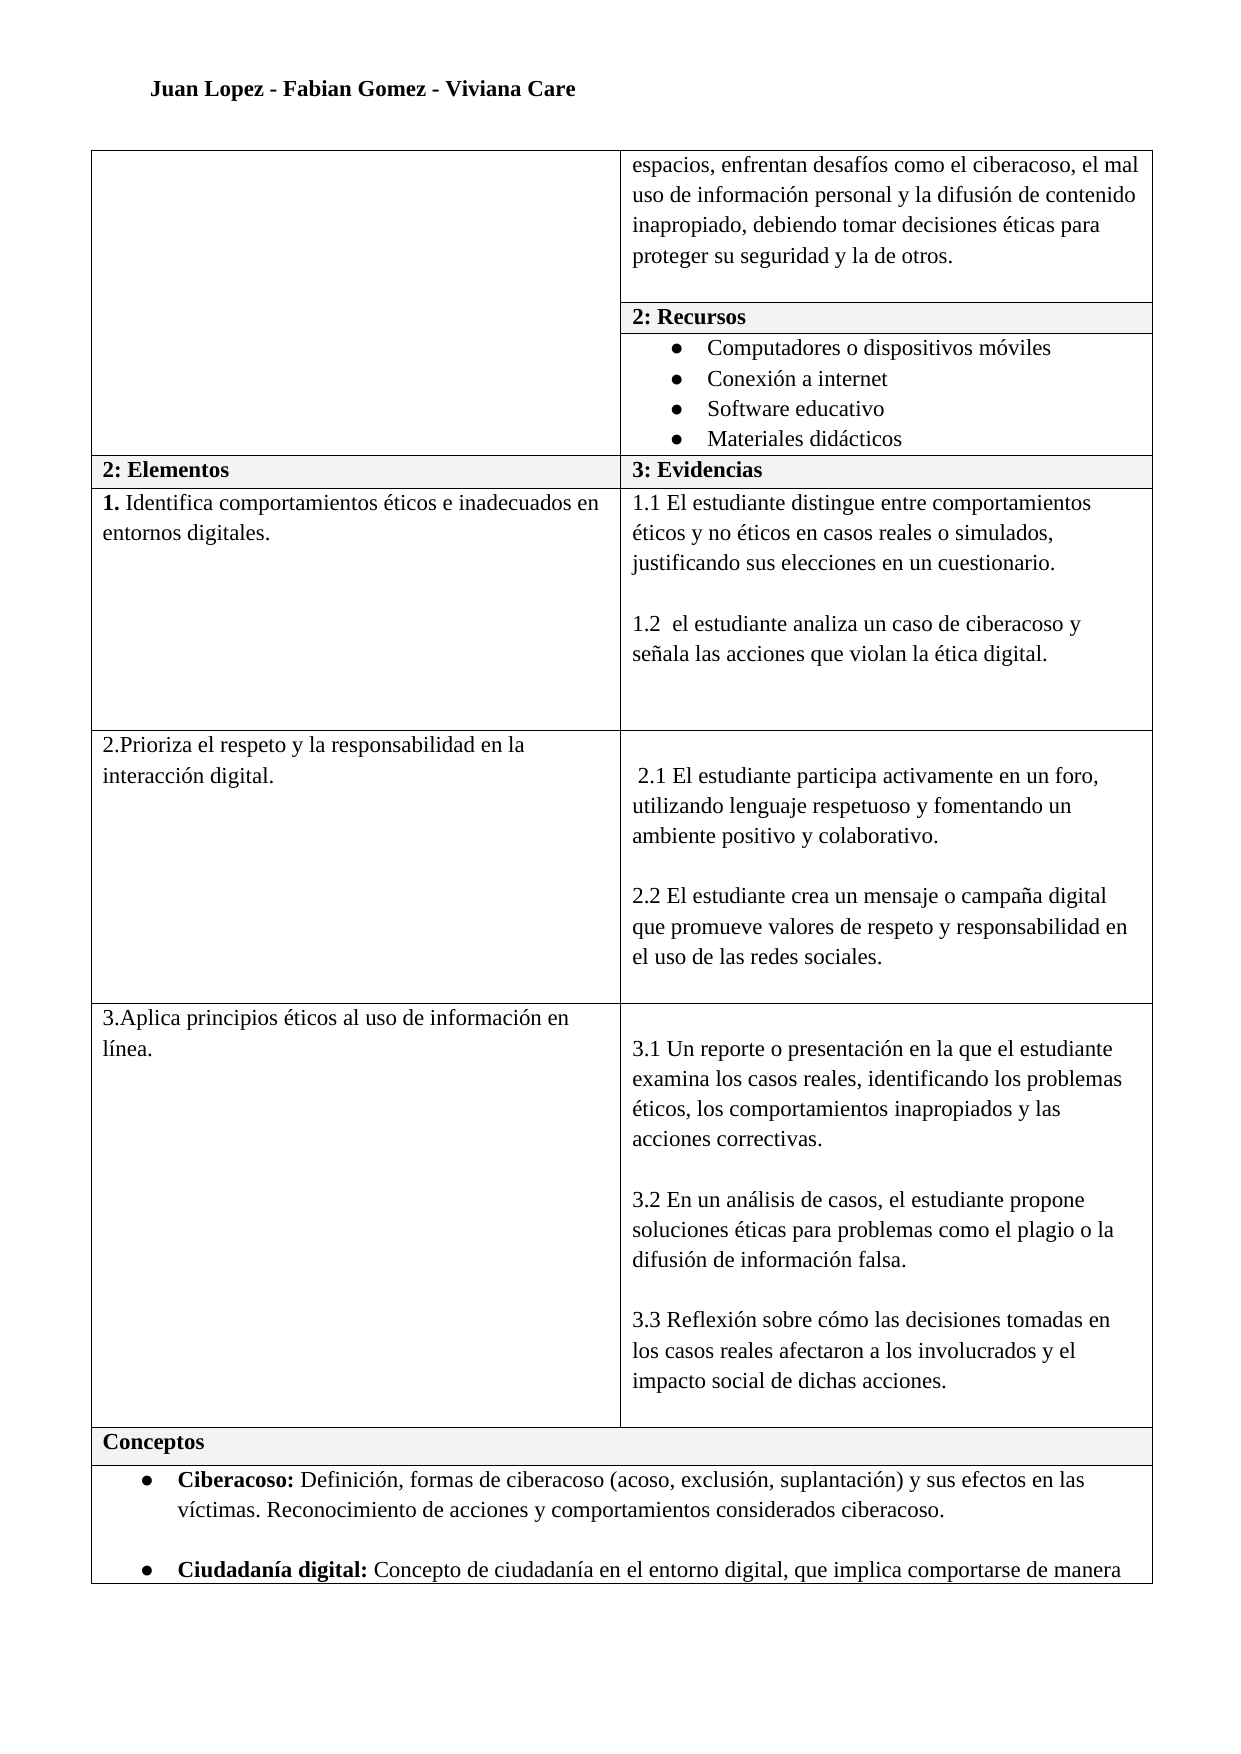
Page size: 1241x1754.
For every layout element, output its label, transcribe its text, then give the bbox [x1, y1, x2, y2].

table_cell Conceptos [92, 1428, 1152, 1465]
table_cell 3.1 Un reporte o presentación en la que el estudiante examina los casos reales, identificando los problemas éticos, los comportamientos inapropiados y las acciones correctivas. 3.2 En un análisis de casos, el estudiante propone soluciones éticas para problemas como el plagio o la difusión de información falsa. 3.3 Reflexión sobre cómo las decisiones tomadas en los casos reales afectaron a los involucrados y el impacto social de dichas acciones. [621, 1004, 1152, 1427]
table_cell 2: Recursos [621, 303, 1152, 333]
table_cell 2.Prioriza el respeto y la responsabilidad en la interacción digital. [92, 731, 620, 1003]
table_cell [92, 151, 620, 455]
table_cell Computadores o dispositivos móviles Conexión a internet Software educativo Materiales didácticos [621, 334, 1152, 455]
table_cell 2: Elementos [92, 456, 620, 488]
table_cell 2.1 El estudiante participa activamente en un foro, utilizando lenguaje respetuoso y fomentando un ambiente positivo y colaborativo. 2.2 El estudiante crea un mensaje o campaña digital que promueve valores de respeto y responsabilidad en el uso de las redes sociales. [621, 731, 1152, 1003]
table_cell 1.1 El estudiante distingue entre comportamientos éticos y no éticos en casos reales o simulados, justificando sus elecciones en un cuestionario. 1.2 el estudiante analiza un caso de ciberacoso y señala las acciones que violan la ética digital. [621, 489, 1152, 730]
table_cell 3.Aplica principios éticos al uso de información en línea. [92, 1004, 620, 1427]
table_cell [92, 1466, 1152, 1583]
table_cell 3: Evidencias [621, 456, 1152, 488]
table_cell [621, 151, 1152, 302]
table_cell 1. Identifica comportamientos éticos e inadecuados en entornos digitales. [92, 489, 620, 730]
